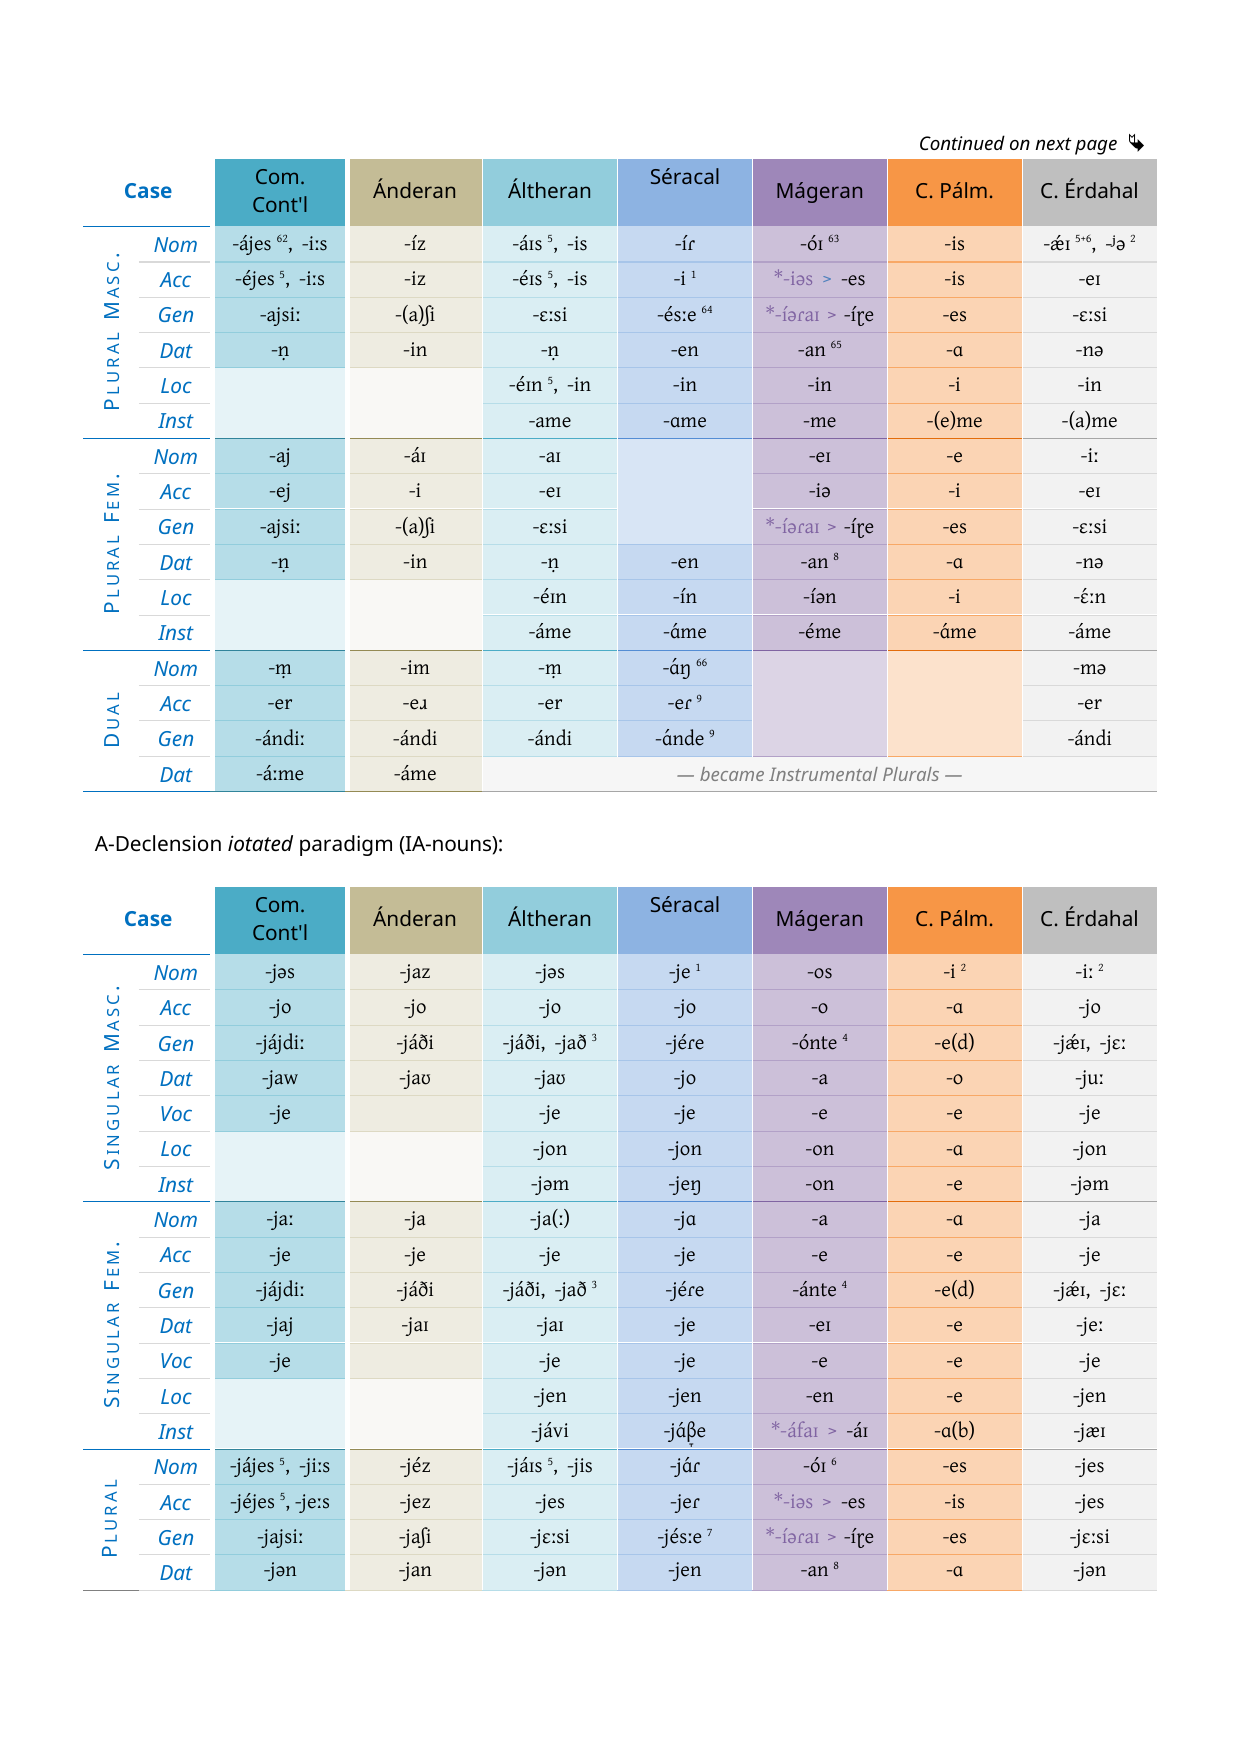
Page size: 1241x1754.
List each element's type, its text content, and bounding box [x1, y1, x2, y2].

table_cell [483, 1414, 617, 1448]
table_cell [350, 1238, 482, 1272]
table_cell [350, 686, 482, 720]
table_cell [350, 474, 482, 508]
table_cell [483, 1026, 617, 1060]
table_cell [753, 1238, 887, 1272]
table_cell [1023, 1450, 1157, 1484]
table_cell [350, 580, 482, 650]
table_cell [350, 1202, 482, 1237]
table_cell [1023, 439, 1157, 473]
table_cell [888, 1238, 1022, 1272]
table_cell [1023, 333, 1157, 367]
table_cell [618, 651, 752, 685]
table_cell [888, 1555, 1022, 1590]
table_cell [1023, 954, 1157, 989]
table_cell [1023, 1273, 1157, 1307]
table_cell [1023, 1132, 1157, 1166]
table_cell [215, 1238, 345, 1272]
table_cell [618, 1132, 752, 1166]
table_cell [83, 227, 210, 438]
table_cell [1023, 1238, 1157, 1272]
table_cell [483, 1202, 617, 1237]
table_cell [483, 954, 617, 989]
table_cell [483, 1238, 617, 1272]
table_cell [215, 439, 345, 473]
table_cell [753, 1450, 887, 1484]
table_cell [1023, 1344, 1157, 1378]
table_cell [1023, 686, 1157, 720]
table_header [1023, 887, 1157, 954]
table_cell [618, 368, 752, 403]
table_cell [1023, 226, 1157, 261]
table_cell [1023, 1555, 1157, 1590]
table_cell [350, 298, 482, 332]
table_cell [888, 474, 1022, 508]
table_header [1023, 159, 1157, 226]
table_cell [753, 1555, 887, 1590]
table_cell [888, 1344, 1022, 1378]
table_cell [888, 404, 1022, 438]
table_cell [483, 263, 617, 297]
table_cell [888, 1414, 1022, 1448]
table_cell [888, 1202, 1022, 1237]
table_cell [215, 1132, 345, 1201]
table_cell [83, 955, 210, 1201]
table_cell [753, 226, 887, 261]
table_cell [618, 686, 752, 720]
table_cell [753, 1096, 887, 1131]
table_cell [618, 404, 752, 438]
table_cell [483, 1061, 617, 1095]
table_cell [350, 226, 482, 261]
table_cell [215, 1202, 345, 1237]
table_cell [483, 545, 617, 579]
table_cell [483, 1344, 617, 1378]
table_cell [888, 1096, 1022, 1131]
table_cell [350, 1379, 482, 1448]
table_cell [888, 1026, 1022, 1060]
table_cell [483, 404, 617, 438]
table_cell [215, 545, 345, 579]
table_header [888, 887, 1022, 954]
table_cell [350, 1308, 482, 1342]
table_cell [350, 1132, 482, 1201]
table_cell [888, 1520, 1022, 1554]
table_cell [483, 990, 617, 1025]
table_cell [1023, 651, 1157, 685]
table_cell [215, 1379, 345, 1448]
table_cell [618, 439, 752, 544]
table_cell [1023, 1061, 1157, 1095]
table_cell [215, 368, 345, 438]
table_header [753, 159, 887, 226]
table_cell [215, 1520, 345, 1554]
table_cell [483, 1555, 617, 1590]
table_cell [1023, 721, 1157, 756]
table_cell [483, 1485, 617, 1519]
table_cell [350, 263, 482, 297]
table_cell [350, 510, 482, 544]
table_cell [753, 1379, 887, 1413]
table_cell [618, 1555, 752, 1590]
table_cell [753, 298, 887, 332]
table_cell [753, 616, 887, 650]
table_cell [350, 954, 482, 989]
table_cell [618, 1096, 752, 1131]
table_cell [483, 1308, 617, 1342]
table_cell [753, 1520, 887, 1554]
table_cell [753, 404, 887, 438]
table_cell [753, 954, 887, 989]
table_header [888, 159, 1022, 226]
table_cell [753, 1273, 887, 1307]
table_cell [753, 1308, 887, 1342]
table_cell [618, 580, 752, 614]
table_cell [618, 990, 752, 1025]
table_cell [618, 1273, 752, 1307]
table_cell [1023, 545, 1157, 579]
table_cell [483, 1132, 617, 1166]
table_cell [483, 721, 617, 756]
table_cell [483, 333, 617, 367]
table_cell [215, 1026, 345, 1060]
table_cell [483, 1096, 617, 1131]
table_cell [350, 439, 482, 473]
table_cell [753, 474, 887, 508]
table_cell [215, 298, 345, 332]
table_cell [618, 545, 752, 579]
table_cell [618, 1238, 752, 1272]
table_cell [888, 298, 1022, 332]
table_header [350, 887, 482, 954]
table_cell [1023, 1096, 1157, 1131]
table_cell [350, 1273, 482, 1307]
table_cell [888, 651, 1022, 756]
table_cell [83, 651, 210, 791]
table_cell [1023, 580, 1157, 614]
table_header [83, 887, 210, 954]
text A-Declension iotated paradigm (IA-nouns): [94, 829, 1146, 858]
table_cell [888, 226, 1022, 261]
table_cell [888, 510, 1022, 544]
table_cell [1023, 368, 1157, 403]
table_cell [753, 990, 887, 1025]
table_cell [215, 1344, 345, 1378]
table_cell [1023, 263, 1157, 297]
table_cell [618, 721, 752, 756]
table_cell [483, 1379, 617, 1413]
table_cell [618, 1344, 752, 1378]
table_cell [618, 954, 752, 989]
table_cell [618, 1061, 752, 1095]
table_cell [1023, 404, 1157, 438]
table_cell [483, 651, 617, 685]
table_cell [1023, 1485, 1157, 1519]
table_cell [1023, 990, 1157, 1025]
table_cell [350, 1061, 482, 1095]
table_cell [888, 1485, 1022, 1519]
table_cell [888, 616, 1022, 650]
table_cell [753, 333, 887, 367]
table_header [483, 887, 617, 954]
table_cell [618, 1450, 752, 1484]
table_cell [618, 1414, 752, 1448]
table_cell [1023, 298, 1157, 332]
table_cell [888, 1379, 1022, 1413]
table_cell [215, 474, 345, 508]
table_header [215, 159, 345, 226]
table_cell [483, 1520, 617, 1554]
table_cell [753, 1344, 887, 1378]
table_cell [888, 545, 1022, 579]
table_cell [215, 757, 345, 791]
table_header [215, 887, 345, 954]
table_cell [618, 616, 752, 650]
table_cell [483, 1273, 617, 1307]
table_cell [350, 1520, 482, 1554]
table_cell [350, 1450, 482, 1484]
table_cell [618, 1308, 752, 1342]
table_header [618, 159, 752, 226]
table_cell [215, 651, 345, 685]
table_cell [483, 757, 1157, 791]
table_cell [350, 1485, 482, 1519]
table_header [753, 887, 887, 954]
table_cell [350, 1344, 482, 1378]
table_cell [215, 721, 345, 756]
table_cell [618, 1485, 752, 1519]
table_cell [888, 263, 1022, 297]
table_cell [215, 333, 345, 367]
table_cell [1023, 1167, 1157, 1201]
text Continued on next page [94, 130, 1146, 155]
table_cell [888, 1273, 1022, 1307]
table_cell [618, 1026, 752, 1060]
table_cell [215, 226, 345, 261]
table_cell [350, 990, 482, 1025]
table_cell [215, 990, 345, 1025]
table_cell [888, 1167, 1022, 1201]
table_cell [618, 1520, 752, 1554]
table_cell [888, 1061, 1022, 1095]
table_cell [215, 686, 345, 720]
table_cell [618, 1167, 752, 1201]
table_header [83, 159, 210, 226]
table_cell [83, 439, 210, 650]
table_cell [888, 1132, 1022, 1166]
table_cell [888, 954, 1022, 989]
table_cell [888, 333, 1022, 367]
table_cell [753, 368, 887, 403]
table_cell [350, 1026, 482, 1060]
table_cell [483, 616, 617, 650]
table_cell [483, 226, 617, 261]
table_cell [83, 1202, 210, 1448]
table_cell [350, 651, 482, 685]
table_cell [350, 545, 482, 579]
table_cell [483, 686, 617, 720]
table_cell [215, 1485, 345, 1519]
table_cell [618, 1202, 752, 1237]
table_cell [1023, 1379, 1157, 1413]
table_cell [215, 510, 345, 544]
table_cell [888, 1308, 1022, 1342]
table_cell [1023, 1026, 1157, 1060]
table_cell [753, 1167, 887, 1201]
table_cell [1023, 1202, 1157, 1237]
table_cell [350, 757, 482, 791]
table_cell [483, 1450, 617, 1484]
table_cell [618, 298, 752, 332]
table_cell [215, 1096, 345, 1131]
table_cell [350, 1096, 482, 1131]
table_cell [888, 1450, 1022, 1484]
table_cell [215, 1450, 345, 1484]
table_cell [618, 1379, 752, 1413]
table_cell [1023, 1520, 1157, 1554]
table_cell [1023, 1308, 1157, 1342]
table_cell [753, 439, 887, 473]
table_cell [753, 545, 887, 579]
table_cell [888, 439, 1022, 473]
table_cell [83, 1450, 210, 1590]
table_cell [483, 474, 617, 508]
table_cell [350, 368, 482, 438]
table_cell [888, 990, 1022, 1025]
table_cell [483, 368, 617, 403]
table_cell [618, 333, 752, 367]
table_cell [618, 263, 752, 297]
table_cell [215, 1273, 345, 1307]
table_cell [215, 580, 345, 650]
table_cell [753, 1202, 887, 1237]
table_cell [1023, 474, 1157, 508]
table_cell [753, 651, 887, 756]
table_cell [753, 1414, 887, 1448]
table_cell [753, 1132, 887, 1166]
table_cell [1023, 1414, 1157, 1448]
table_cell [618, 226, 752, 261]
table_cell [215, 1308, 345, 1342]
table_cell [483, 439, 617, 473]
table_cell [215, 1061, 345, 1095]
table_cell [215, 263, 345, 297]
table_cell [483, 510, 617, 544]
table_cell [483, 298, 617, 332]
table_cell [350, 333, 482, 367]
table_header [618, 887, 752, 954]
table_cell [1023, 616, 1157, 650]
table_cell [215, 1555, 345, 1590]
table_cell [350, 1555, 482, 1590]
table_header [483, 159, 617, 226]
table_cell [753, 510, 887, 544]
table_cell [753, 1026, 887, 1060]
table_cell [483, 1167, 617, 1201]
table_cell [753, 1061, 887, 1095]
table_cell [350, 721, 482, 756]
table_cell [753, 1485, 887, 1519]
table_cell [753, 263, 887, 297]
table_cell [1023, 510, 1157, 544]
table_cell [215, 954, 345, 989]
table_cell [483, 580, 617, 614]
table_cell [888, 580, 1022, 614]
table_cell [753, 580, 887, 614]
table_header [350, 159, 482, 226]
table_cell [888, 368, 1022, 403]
